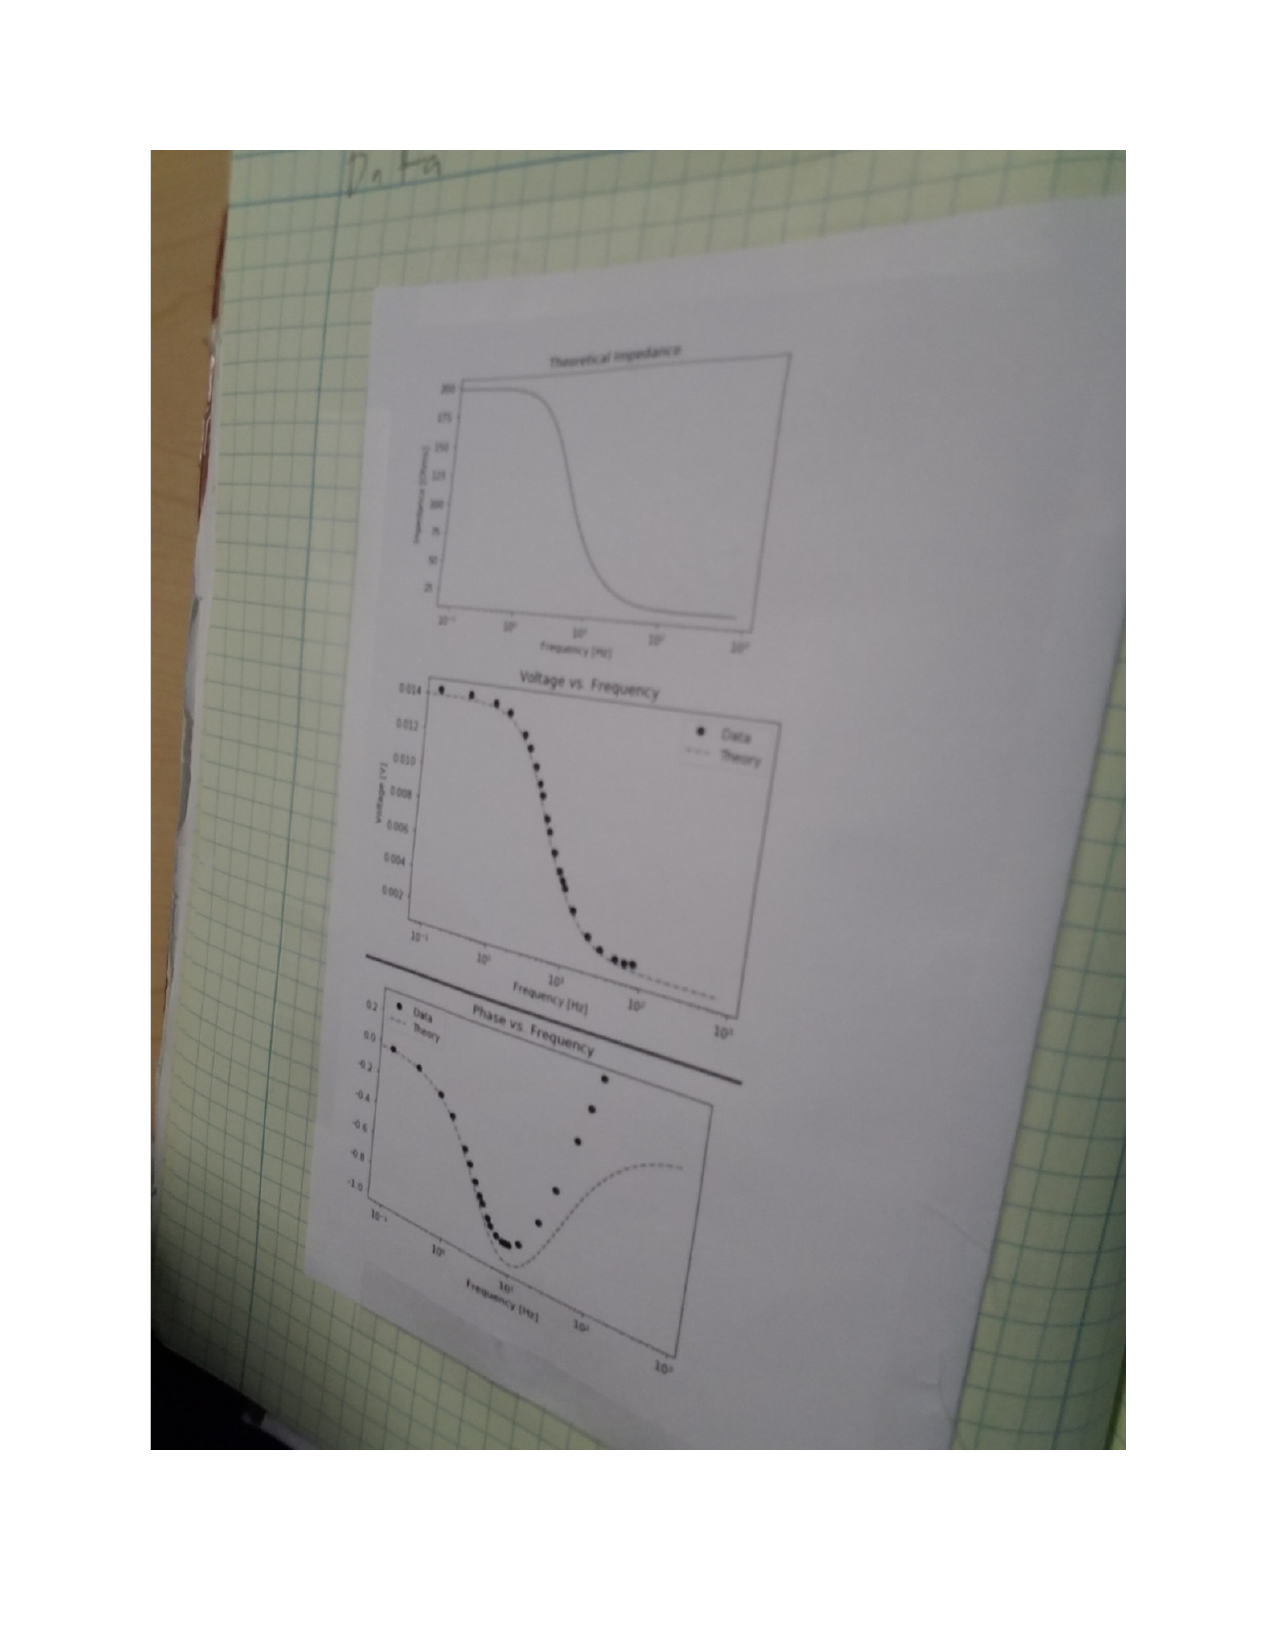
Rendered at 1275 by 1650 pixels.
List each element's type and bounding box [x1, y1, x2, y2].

picture [152, 151, 1126, 1448]
